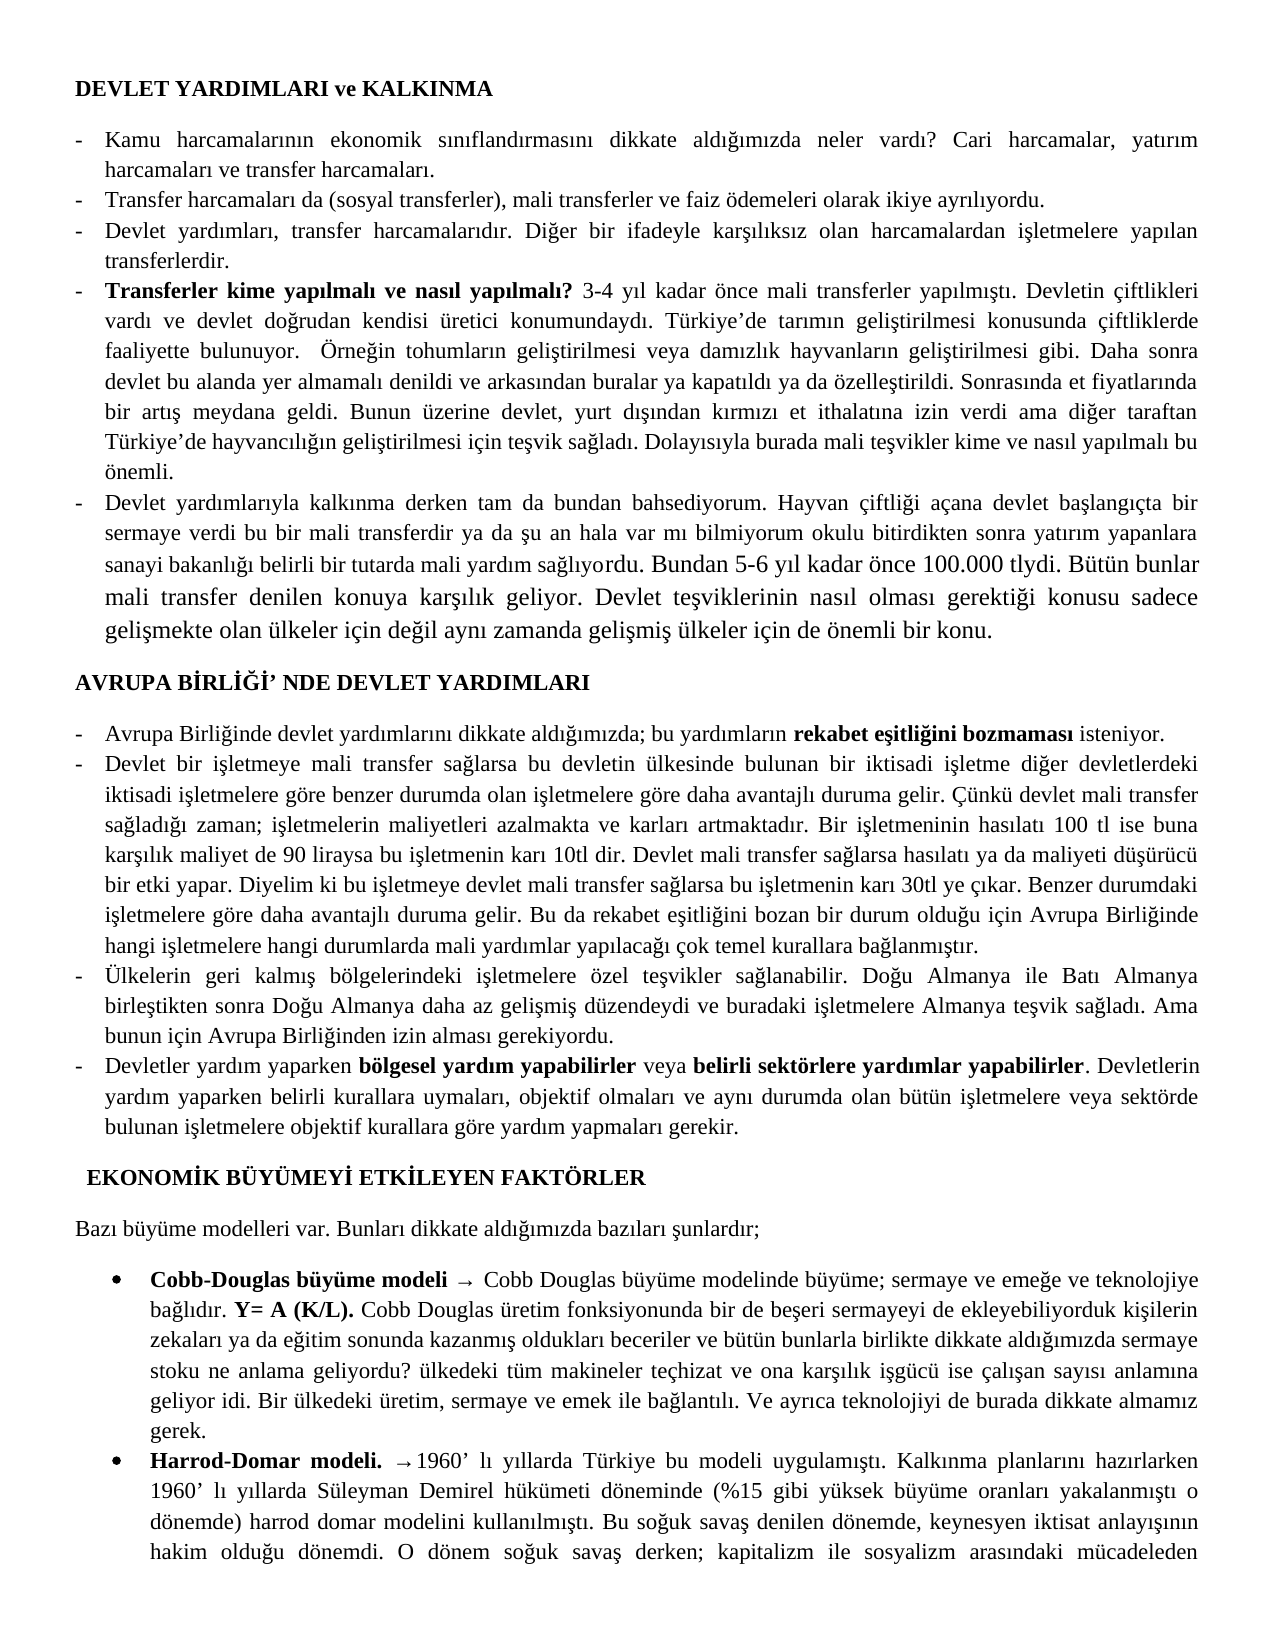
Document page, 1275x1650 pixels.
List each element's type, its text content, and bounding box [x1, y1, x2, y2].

list Ülkelerin geri kalmış bölgelerindeki işletmelere özel teşvikler sağlanabilir. Doğu Almanya ile Batı Almanya birleştikten sonra Doğu Almanya daha az gelişmiş düzendeydi ve buradaki işletmelere Almanya teşvik sağladı. Ama bunun için Avrupa Birliğinden izin alması gerekiyordu. [75, 962, 1200, 1049]
text AVRUPA BİRLİĞİ’ NDE DEVLET YARDIMLARI [75, 669, 1200, 696]
list Devletler yardım yaparken bölgesel yardım yapabilirler veya belirli sektörlere yardımlar yapabilirler. Devletlerin yardım yaparken belirli kurallara uymaları, objektif olmaları ve aynı durumda olan bütün işletmelere veya sektörde bulunan işletmelere objektif kurallara göre yardım yapmaları gerekir. [75, 1053, 1200, 1139]
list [112, 1447, 1200, 1564]
text EKONOMİK BÜYÜMEYİ ETKİLEYEN FAKTÖRLER [75, 1164, 1200, 1190]
list Transfer harcamaları da (sosyal transferler), mali transferler ve faiz ödemeleri olarak ikiye ayrılıyordu. [75, 186, 1200, 213]
list Devlet yardımları, transfer harcamalarıdır. Diğer bir ifadeyle karşılıksız olan harcamalardan işletmelere yapılan transferlerdir. [75, 217, 1200, 273]
list Avrupa Birliğinde devlet yardımlarını dikkate aldığımızda; bu yardımların rekabet eşitliğini bozmaması isteniyor. [75, 720, 1200, 747]
list Kamu harcamalarının ekonomik sınıflandırmasını dikkate aldığımızda neler vardı? Cari harcamalar, yatırım harcamaları ve transfer harcamaları. [75, 126, 1200, 183]
text Bazı büyüme modelleri var. Bunları dikkate aldığımızda bazıları şunlardır; [75, 1215, 1200, 1241]
text DEVLET YARDIMLARI ve KALKINMA [75, 75, 1200, 101]
list Devlet yardımlarıyla kalkınma derken tam da bundan bahsediyorum. Hayvan çiftliği açana devlet başlangıçta bir sermaye verdi bu bir mali transferdir ya da şu an hala var mı bilmiyorum okulu bitirdikten sonra yatırım yapanlara sanayi bakanlığı belirli bir tutarda mali yardım sağlıyordu. Bundan 5-6 yıl kadar önce 100.000 tlydi. Bütün bunlar mali transfer denilen konuya karşılık geliyor. Devlet teşviklerinin nasıl olması gerektiği konusu sadece gelişmekte olan ülkeler için değil aynı zamanda gelişmiş ülkeler için de önemli bir konu. [75, 488, 1200, 644]
list Cobb-Douglas büyüme modeli → Cobb Douglas büyüme modelinde büyüme; sermaye ve emeğe ve teknolojiye bağlıdır. Y= A (K/L). Cobb Douglas üretim fonksiyonunda bir de beşeri sermayeyi de ekleyebiliyorduk kişilerin zekaları ya da eğitim sonunda kazanmış oldukları beceriler ve bütün bunlarla birlikte dikkate aldığımızda sermaye stoku ne anlama geliyordu? ülkedeki tüm makineler teçhizat ve ona karşılık işgücü ise çalışan sayısı anlamına geliyor idi. Bir ülkedeki üretim, sermaye ve emek ile bağlantılı. Ve ayrıca teknolojiyi de burada dikkate almamız gerek. [112, 1266, 1200, 1443]
list Devlet bir işletmeye mali transfer sağlarsa bu devletin ülkesinde bulunan bir iktisadi işletme diğer devletlerdeki iktisadi işletmelere göre benzer durumda olan işletmelere göre daha avantajlı duruma gelir. Çünkü devlet mali transfer sağladığı zaman; işletmelerin maliyetleri azalmakta ve karları artmaktadır. Bir işletmeninin hasılatı 100 tl ise buna karşılık maliyet de 90 liraysa bu işletmenin karı 10tl dir. Devlet mali transfer sağlarsa hasılatı ya da maliyeti düşürücü bir etki yapar. Diyelim ki bu işletmeye devlet mali transfer sağlarsa bu işletmenin karı 30tl ye çıkar. Benzer durumdaki işletmelere göre daha avantajlı duruma gelir. Bu da rekabet eşitliğini bozan bir durum olduğu için Avrupa Birliğinde hangi işletmelere hangi durumlarda mali yardımlar yapılacağı çok temel kurallara bağlanmıştır. [75, 751, 1200, 958]
list Transferler kime yapılmalı ve nasıl yapılmalı? 3-4 yıl kadar önce mali transferler yapılmıştı. Devletin çiftlikleri vardı ve devlet doğrudan kendisi üretici konumundaydı. Türkiye’de tarımın geliştirilmesi konusunda çiftliklerde faaliyette bulunuyor. Örneğin tohumların geliştirilmesi veya damızlık hayvanların geliştirilmesi gibi. Daha sonra devlet bu alanda yer almamalı denildi ve arkasından buralar ya kapatıldı ya da özelleştirildi. Sonrasında et fiyatlarında bir artış meydana geldi. Bunun üzerine devlet, yurt dışından kırmızı et ithalatına izin verdi ama diğer taraftan Türkiye’de hayvancılığın geliştirilmesi için teşvik sağladı. Dolayısıyla burada mali teşvikler kime ve nasıl yapılmalı bu önemli. [75, 277, 1200, 485]
